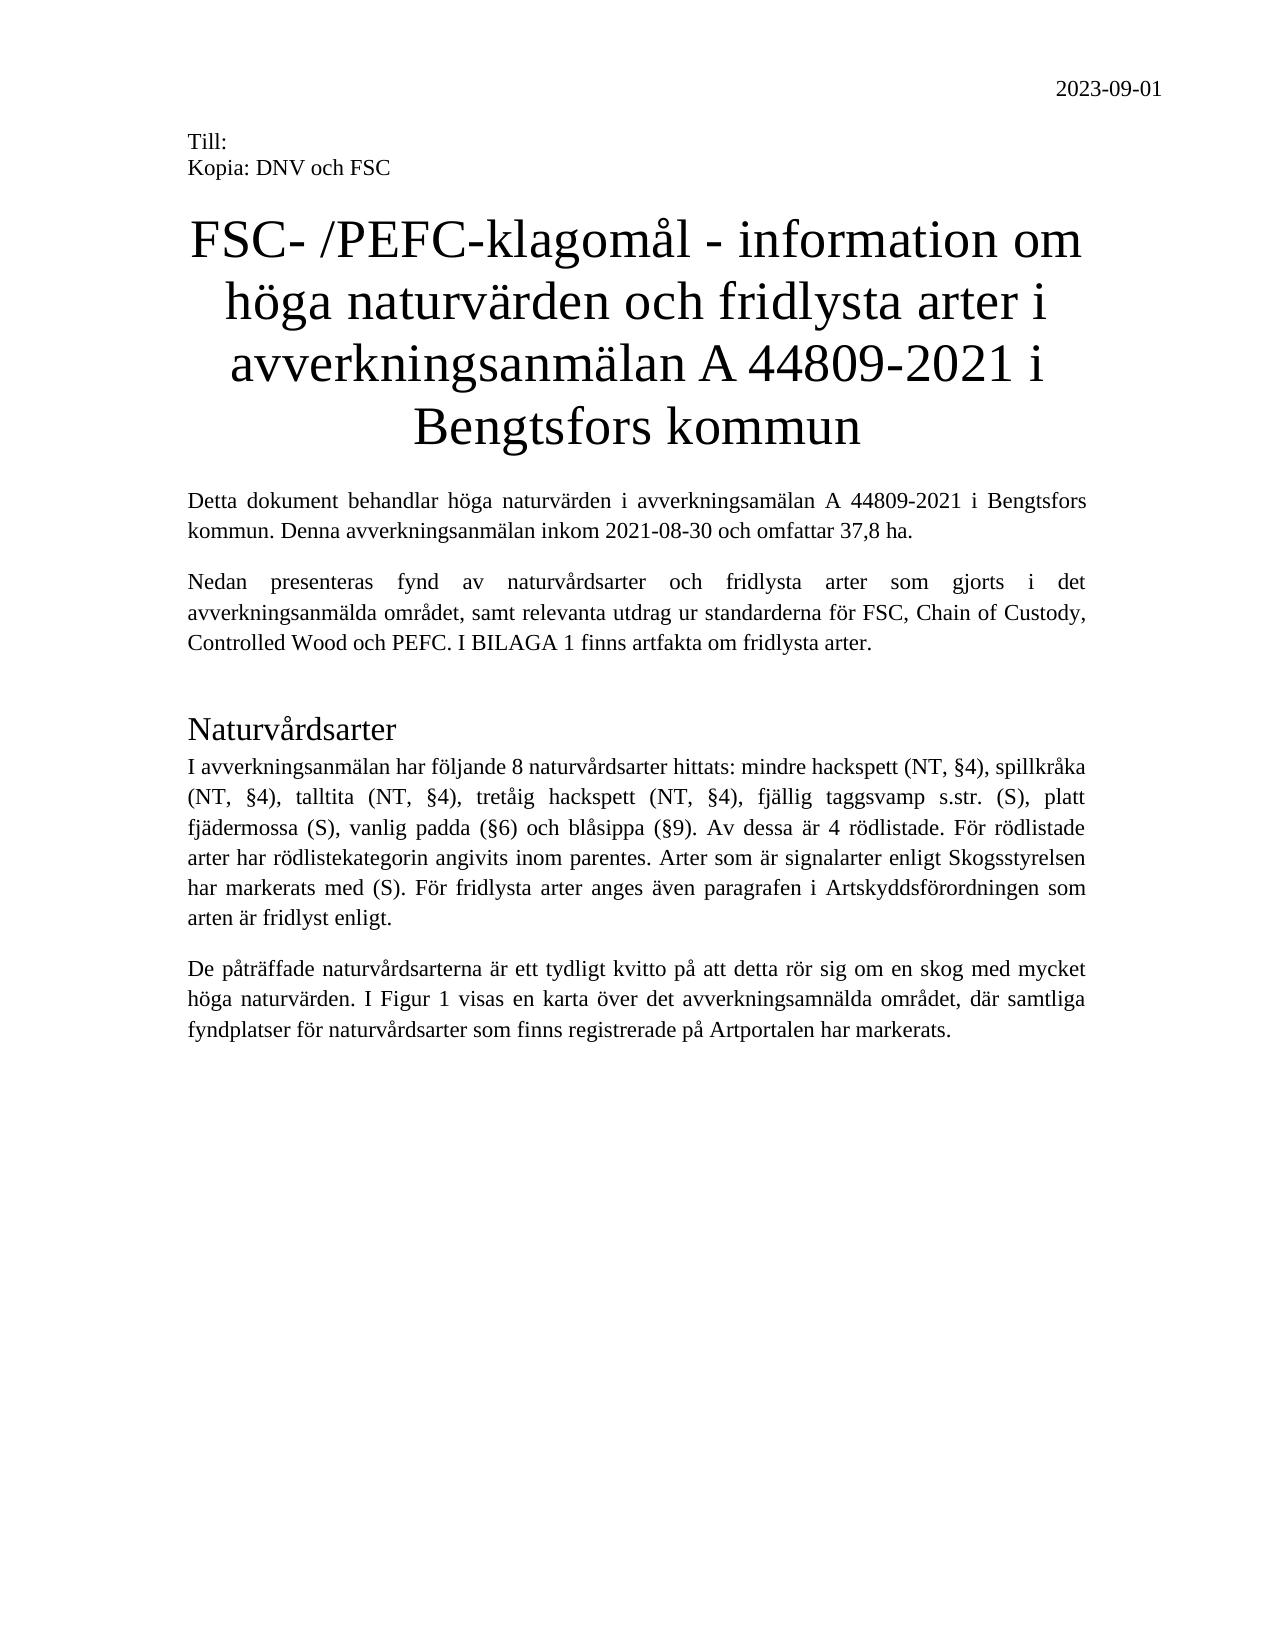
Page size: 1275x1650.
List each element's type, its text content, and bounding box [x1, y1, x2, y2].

text Detta dokument behandlar höga naturvärden i avverkningsamälan A 44809-2021 i Bengtsfors kommun. Denna avverkningsanmälan inkom 2021-08-30 och omfattar 37,8 ha. [187, 487, 1087, 544]
title FSC- /PEFC-klagomål - information om höga naturvärden och fridlysta arter i avverkningsanmälan A 44809-2021 i Bengtsfors kommun [187, 207, 1087, 456]
text Nedan presenteras fynd av naturvårdsarter och fridlysta arter som gjorts i det avverkningsanmälda området, samt relevanta utdrag ur standarderna för FSC, Chain of Custody, Controlled Wood och PEFC. I BILAGA 1 finns artfakta om fridlysta arter. [187, 568, 1087, 655]
text De påträffade naturvårdsarterna är ett tydligt kvitto på att detta rör sig om en skog med mycket höga naturvärden. I Figur 1 visas en karta över det avverkningsamnälda området, där samtliga fyndplatser för naturvårdsarter som finns registrerade på Artportalen har markerats. [187, 955, 1087, 1042]
subtitle Naturvårdsarter [187, 709, 1087, 747]
text I avverkningsanmälan har följande 8 naturvårdsarter hittats: mindre hackspett (NT, §4), spillkråka (NT, §4), talltita (NT, §4), tretåig hackspett (NT, §4), fjällig taggsvamp s.str. (S), platt fjädermossa (S), vanlig padda (§6) och blåsippa (§9). Av dessa är 4 rödlistade. För rödlistade arter har rödlistekategorin angivits inom parentes. Arter som är signalarter enligt Skogsstyrelsen har markerats med (S). För fridlysta arter anges även paragrafen i Artskyddsförordningen som arten är fridlyst enligt. [187, 753, 1087, 931]
